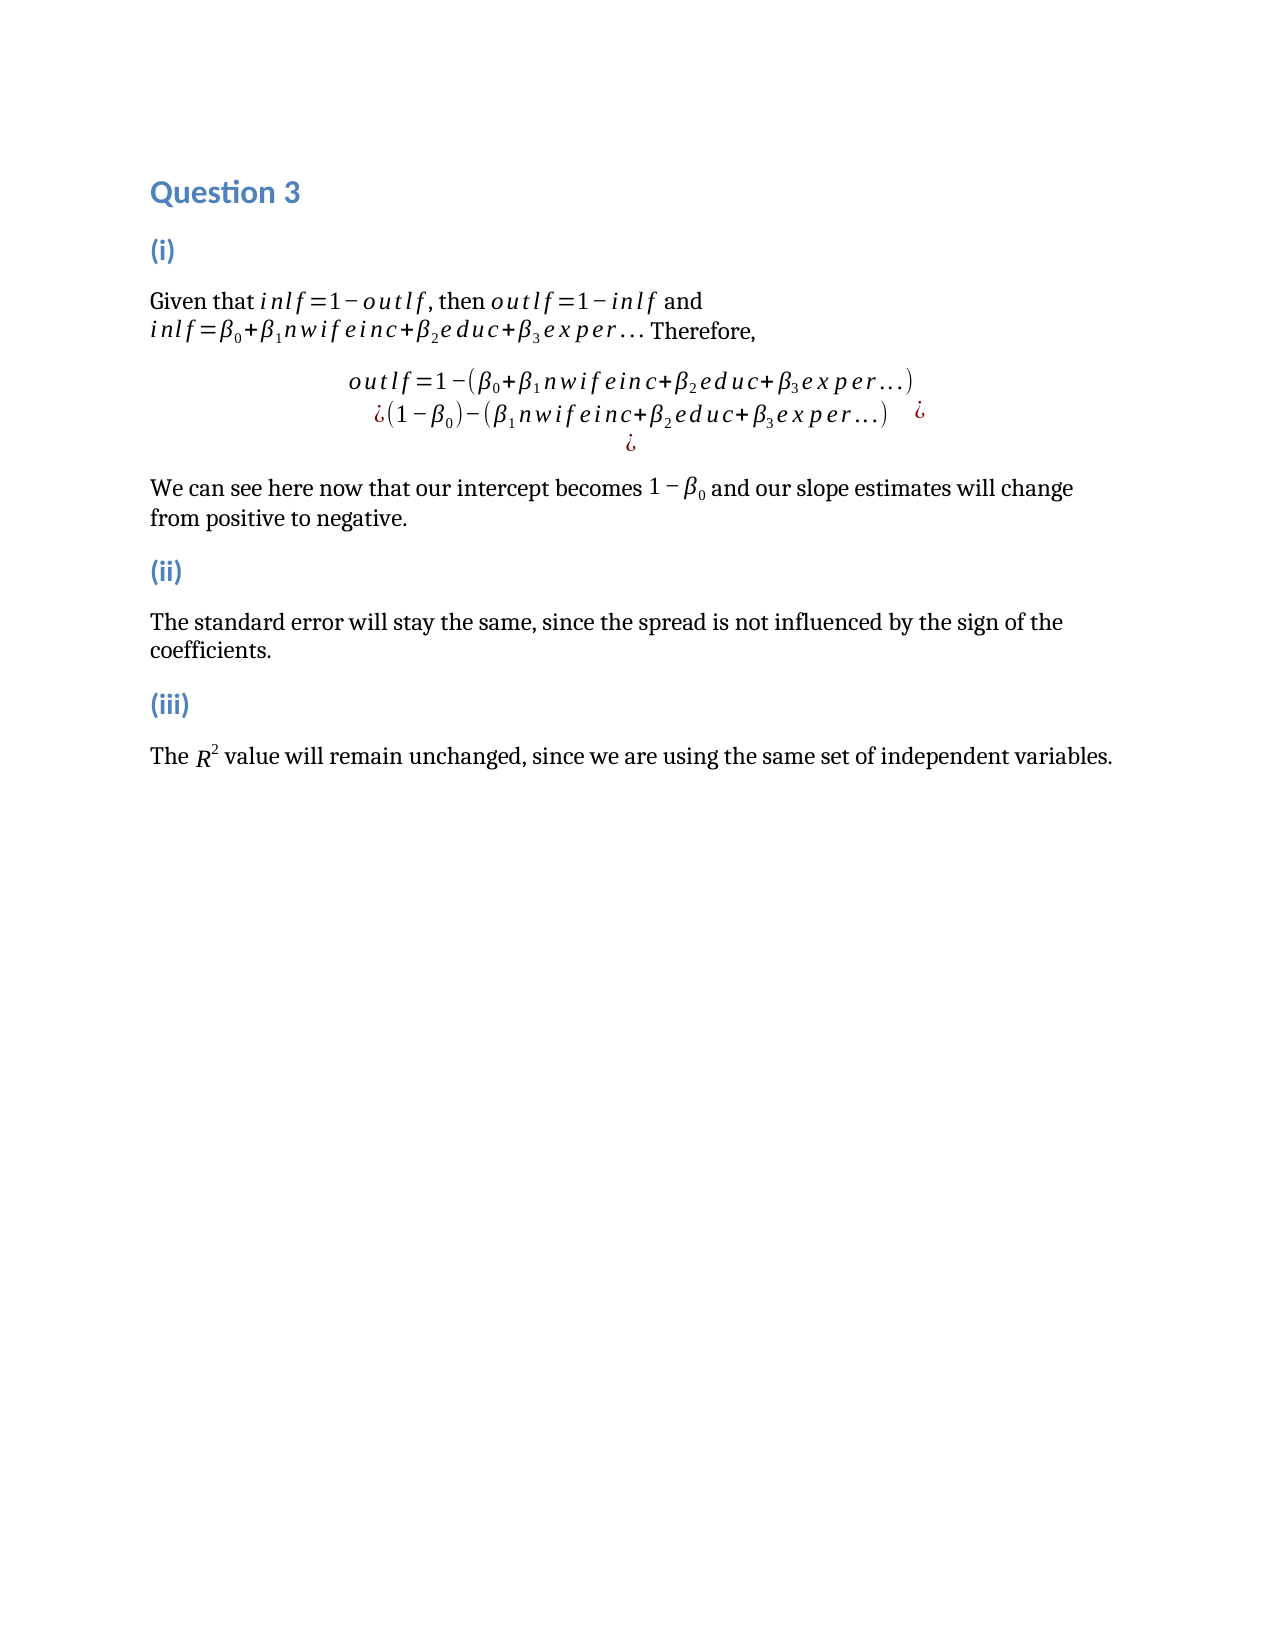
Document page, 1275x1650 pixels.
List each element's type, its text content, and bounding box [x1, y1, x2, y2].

text The standard error will stay the same, since the spread is not influenced by the sign of the coefficients. [150, 608, 1125, 665]
text The value will remain unchanged, since we are using the same set of independent variables. [150, 740, 1125, 772]
subtitle (iii) [150, 686, 1125, 722]
text Given that , then and Therefore, [150, 287, 1125, 347]
subtitle (i) [150, 232, 1125, 268]
text We can see here now that our intercept becomes and our slope estimates will change from positive to negative. [150, 472, 1125, 532]
subtitle (ii) [150, 553, 1125, 589]
subtitle Question 3 [150, 171, 1125, 212]
